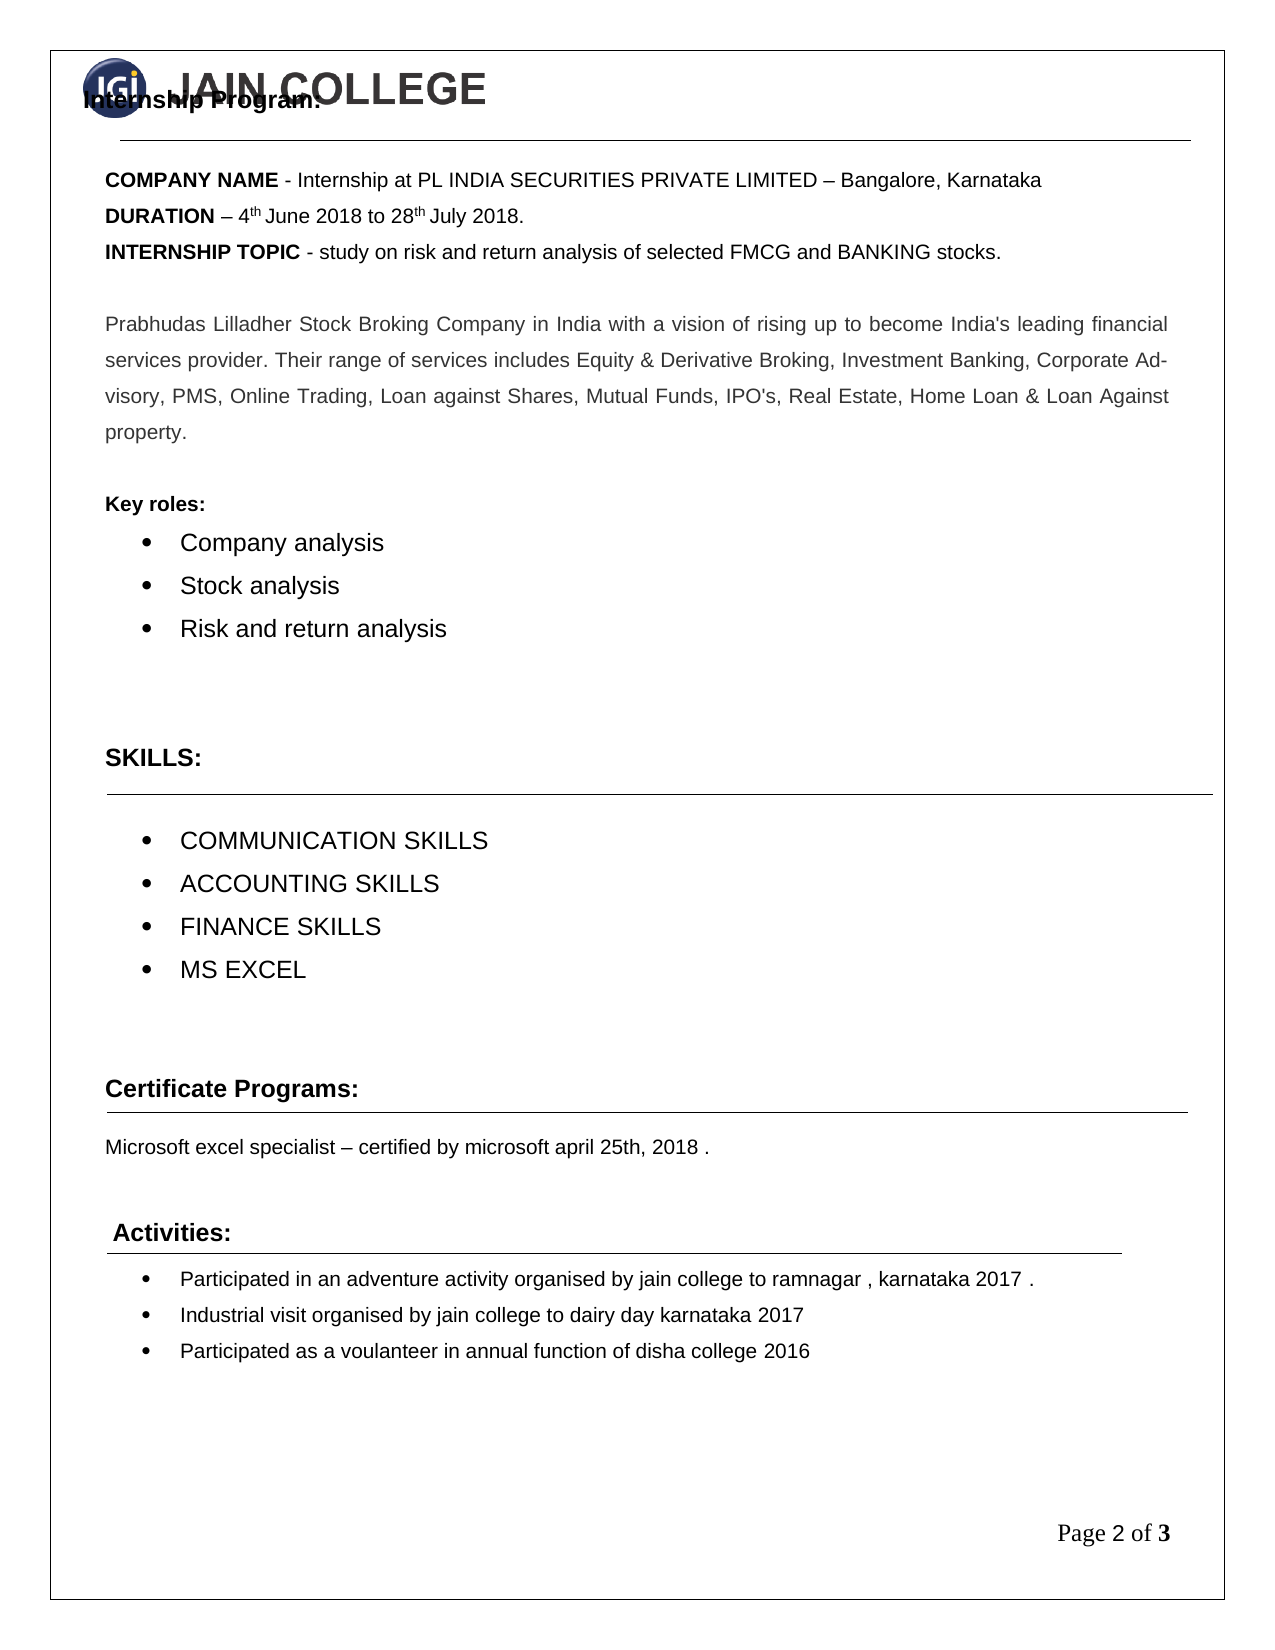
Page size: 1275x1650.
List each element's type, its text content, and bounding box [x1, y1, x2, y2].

text COMPANY NAME - Internship at PL INDIA SECURITIES PRIVATE LIMITED – Bangalore, Karnataka [105, 168, 1185, 192]
list FINANCE SKILLS [142, 912, 1185, 941]
text INTERNSHIP TOPIC - study on risk and return analysis of selected FMCG and BANKING stocks. [105, 240, 1185, 264]
text Certificate Programs: [105, 1074, 1185, 1103]
list Industrial visit organised by jain college to dairy day karnataka 2017 [142, 1303, 1185, 1327]
list Participated as a voulanteer in annual function of disha college 2016 [142, 1339, 1185, 1363]
text Key roles: [105, 492, 1185, 516]
list Company analysis [142, 527, 1185, 556]
list COMMUNICATION SKILLS [142, 826, 1185, 855]
text SKILLS: [105, 743, 1185, 772]
text Microsoft excel specialist – certified by microsoft april 25th, 2018 . [105, 1135, 1185, 1159]
subtitle Activities: [112, 1217, 1185, 1246]
text DURATION – 4th June 2018 to 28th July 2018. [105, 204, 1185, 228]
list MS EXCEL [142, 955, 1185, 984]
list Participated in an adventure activity organised by jain college to ramnagar , karnataka 2017 . [142, 1267, 1185, 1291]
text Prabhudas Lilladher Stock Broking Company in India with a vision of rising up to become India's leading financial services provider. Their range of services includes Equity & Derivative Broking, Investment Banking, Corporate Ad- visory, PMS, Online Trading, Loan against Shares, Mutual Funds, IPO's, Real Estate, Home Loan & Loan Against property. [105, 312, 1170, 443]
list Stock analysis [142, 571, 1185, 599]
list ACCOUNTING SKILLS [142, 869, 1185, 898]
list Risk and return analysis [142, 614, 1185, 643]
picture [83, 58, 485, 118]
